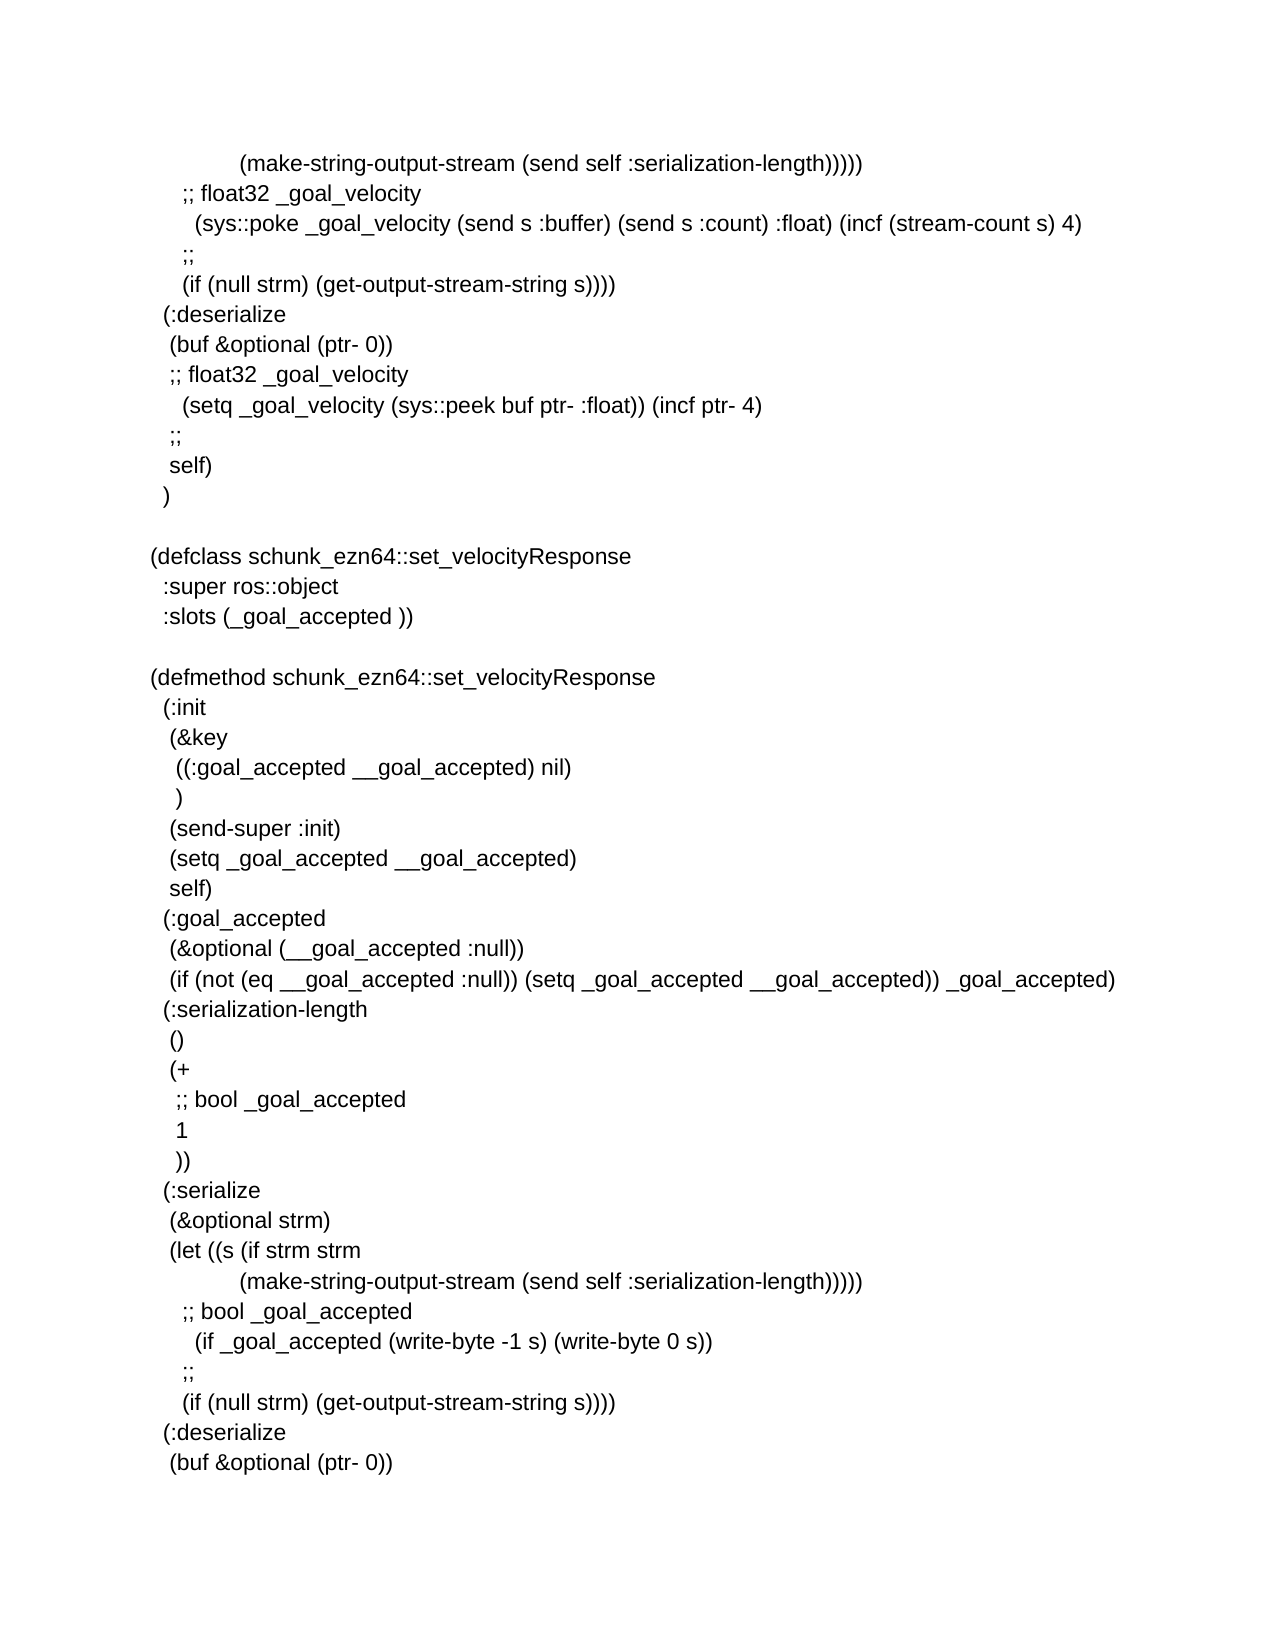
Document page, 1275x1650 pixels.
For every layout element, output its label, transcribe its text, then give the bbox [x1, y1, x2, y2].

text (:goal_accepted [150, 905, 1125, 932]
text (if (not (eq __goal_accepted :null)) (setq _goal_accepted __goal_accepted)) _goal_accepted) [150, 966, 1125, 992]
text self) [150, 452, 1125, 478]
text (defmethod schunk_ezn64::set_velocityResponse [150, 663, 1125, 690]
text ;; bool _goal_accepted [150, 1086, 1125, 1113]
text ;; float32 _goal_velocity [150, 180, 1125, 207]
text ;; [150, 422, 1125, 448]
text (let ((s (if strm strm [150, 1237, 1125, 1264]
text (:serialize [150, 1177, 1125, 1203]
text ;; [150, 241, 1125, 267]
text (:deserialize [150, 1419, 1125, 1445]
text ) [150, 482, 1125, 509]
text ;; [150, 1358, 1125, 1385]
text (&optional (__goal_accepted :null)) [150, 935, 1125, 962]
text :slots (_goal_accepted )) [150, 603, 1125, 629]
text (buf &optional (ptr- 0)) [150, 1449, 1125, 1475]
text () [150, 1026, 1125, 1052]
text (if (null strm) (get-output-stream-string s)))) [150, 1388, 1125, 1415]
text ((:goal_accepted __goal_accepted) nil) [150, 754, 1125, 781]
text (:serialization-length [150, 996, 1125, 1022]
text (make-string-output-stream (send self :serialization-length))))) [150, 150, 1125, 176]
text (if _goal_accepted (write-byte -1 s) (write-byte 0 s)) [150, 1328, 1125, 1354]
text self) [150, 875, 1125, 901]
text ;; float32 _goal_velocity [150, 361, 1125, 388]
text ) [150, 784, 1125, 811]
text (make-string-output-stream (send self :serialization-length))))) [150, 1268, 1125, 1294]
text (setq _goal_velocity (sys::peek buf ptr- :float)) (incf ptr- 4) [150, 392, 1125, 418]
text (if (null strm) (get-output-stream-string s)))) [150, 271, 1125, 297]
text (send-super :init) [150, 814, 1125, 841]
text 1 [150, 1117, 1125, 1143]
text (&optional strm) [150, 1207, 1125, 1234]
text :super ros::object [150, 573, 1125, 599]
text (+ [150, 1056, 1125, 1083]
text (defclass schunk_ezn64::set_velocityResponse [150, 543, 1125, 569]
text (buf &optional (ptr- 0)) [150, 331, 1125, 358]
text (:init [150, 694, 1125, 720]
text (sys::poke _goal_velocity (send s :buffer) (send s :count) :float) (incf (stream-count s) 4) [150, 210, 1125, 237]
text ;; bool _goal_accepted [150, 1298, 1125, 1324]
text (&key [150, 724, 1125, 750]
text (:deserialize [150, 301, 1125, 327]
text )) [150, 1147, 1125, 1173]
text (setq _goal_accepted __goal_accepted) [150, 845, 1125, 871]
